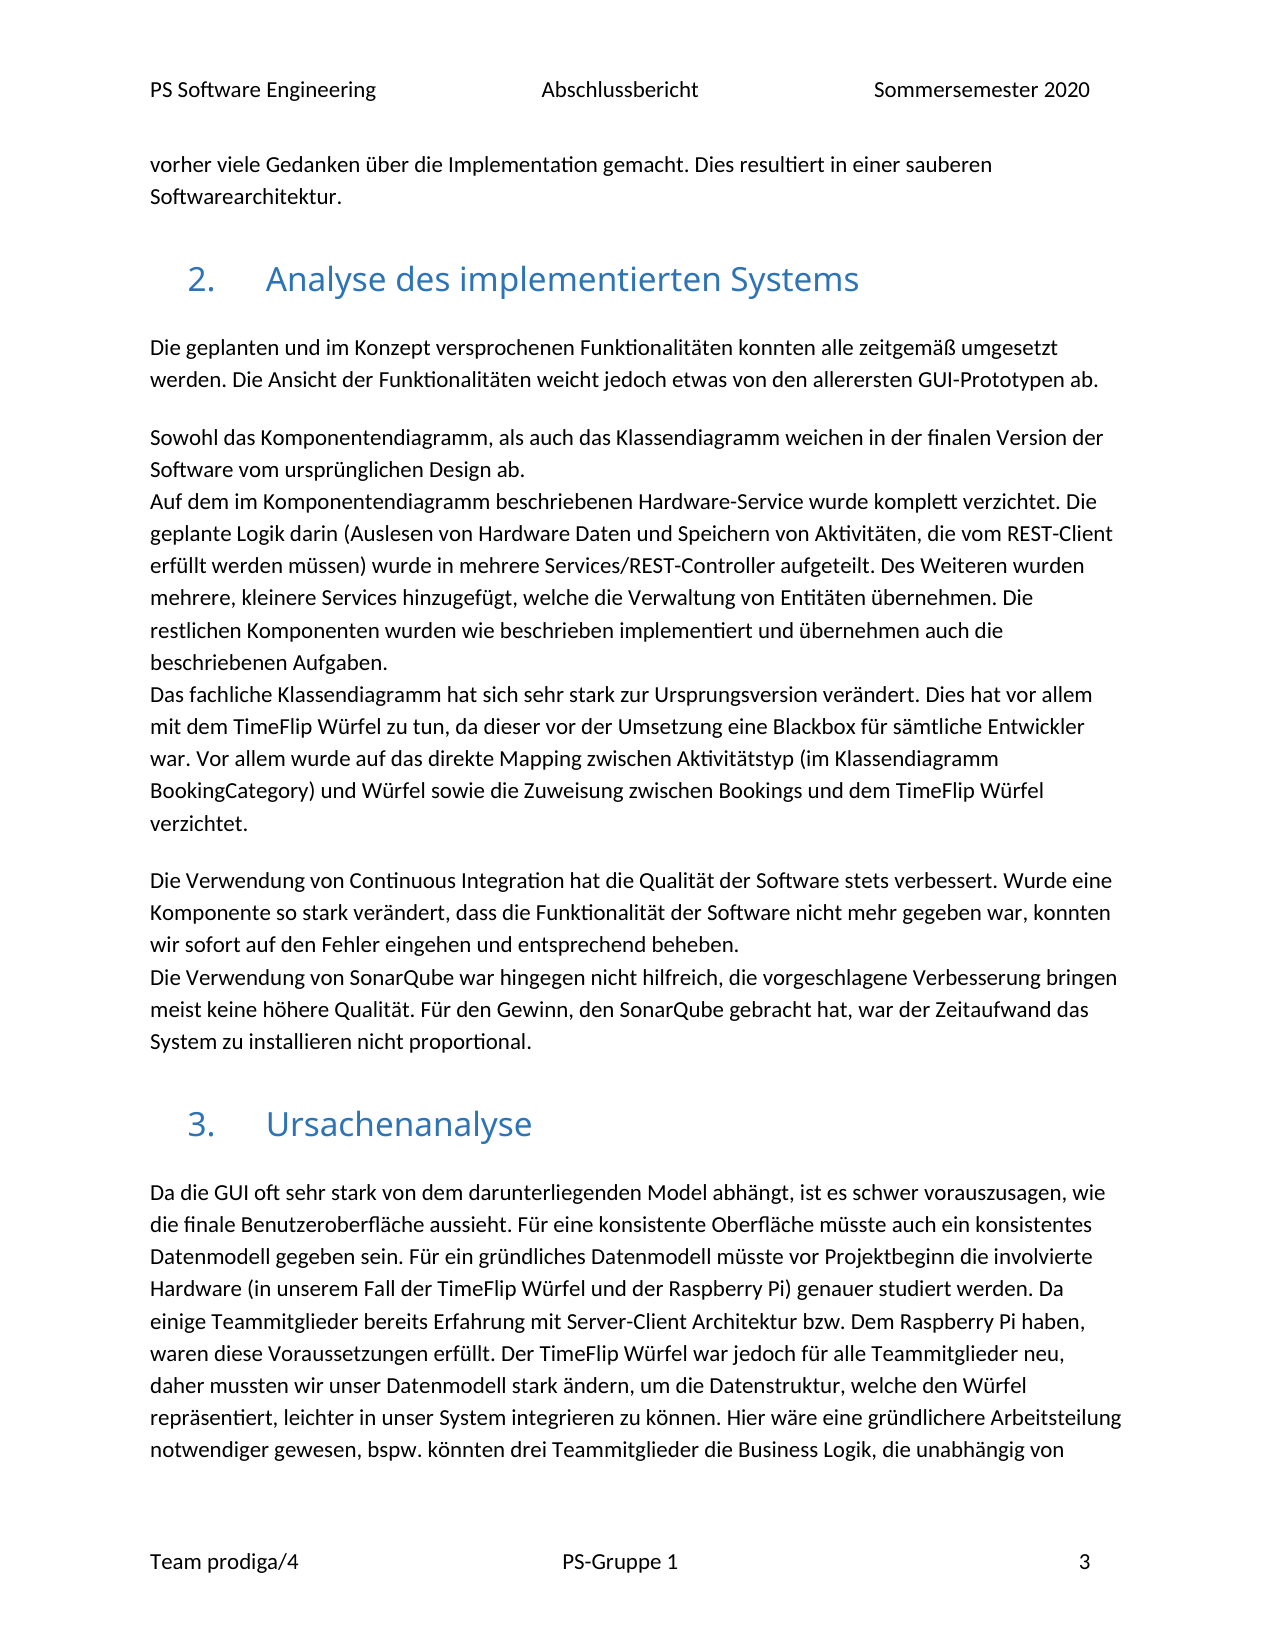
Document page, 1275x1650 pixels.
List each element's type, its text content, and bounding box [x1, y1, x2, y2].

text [150, 150, 1125, 210]
text Sowohl das Komponentendiagramm, als auch das Klassendiagramm weichen in der finalen Version der Software vom ursprünglichen Design ab. Auf dem im Komponentendiagramm beschriebenen Hardware-Service wurde komplett verzichtet. Die geplante Logik darin (Auslesen von Hardware Daten und Speichern von Aktivitäten, die vom REST-Client erfüllt werden müssen) wurde in mehrere Services/REST-Controller aufgeteilt. Des Weiteren wurden mehrere, kleinere Services hinzugefügt, welche die Verwaltung von Entitäten übernehmen. Die restlichen Komponenten wurden wie beschrieben implementiert und übernehmen auch die beschriebenen Aufgaben. Das fachliche Klassendiagramm hat sich sehr stark zur Ursprungsversion verändert. Dies hat vor allem mit dem TimeFlip Würfel zu tun, da dieser vor der Umsetzung eine Blackbox für sämtliche Entwickler war. Vor allem wurde auf das direkte Mapping zwischen Aktivitätstyp (im Klassendiagramm BookingCategory) und Würfel sowie die Zuweisung zwischen Bookings und dem TimeFlip Würfel verzichtet. [150, 423, 1125, 837]
text Die Verwendung von Continuous Integration hat die Qualität der Software stets verbessert. Wurde eine Komponente so stark verändert, dass die Funktionalität der Software nicht mehr gegeben war, konnten wir sofort auf den Fehler eingehen und entsprechend beheben. Die Verwendung von SonarQube war hingegen nicht hilfreich, die vorgeschlagene Verbesserung bringen meist keine höhere Qualität. Für den Gewinn, den SonarQube gebracht hat, war der Zeitaufwand das System zu installieren nicht proportional. [150, 866, 1125, 1055]
subtitle Analyse des implementierten Systems [187, 256, 1125, 301]
text Die geplanten und im Konzept versprochenen Funktionalitäten konnten alle zeitgemäß umgesetzt werden. Die Ansicht der Funktionalitäten weicht jedoch etwas von den allerersten GUI-Prototypen ab. [150, 333, 1125, 393]
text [150, 1178, 1125, 1463]
subtitle Ursachenanalyse [187, 1101, 1125, 1146]
